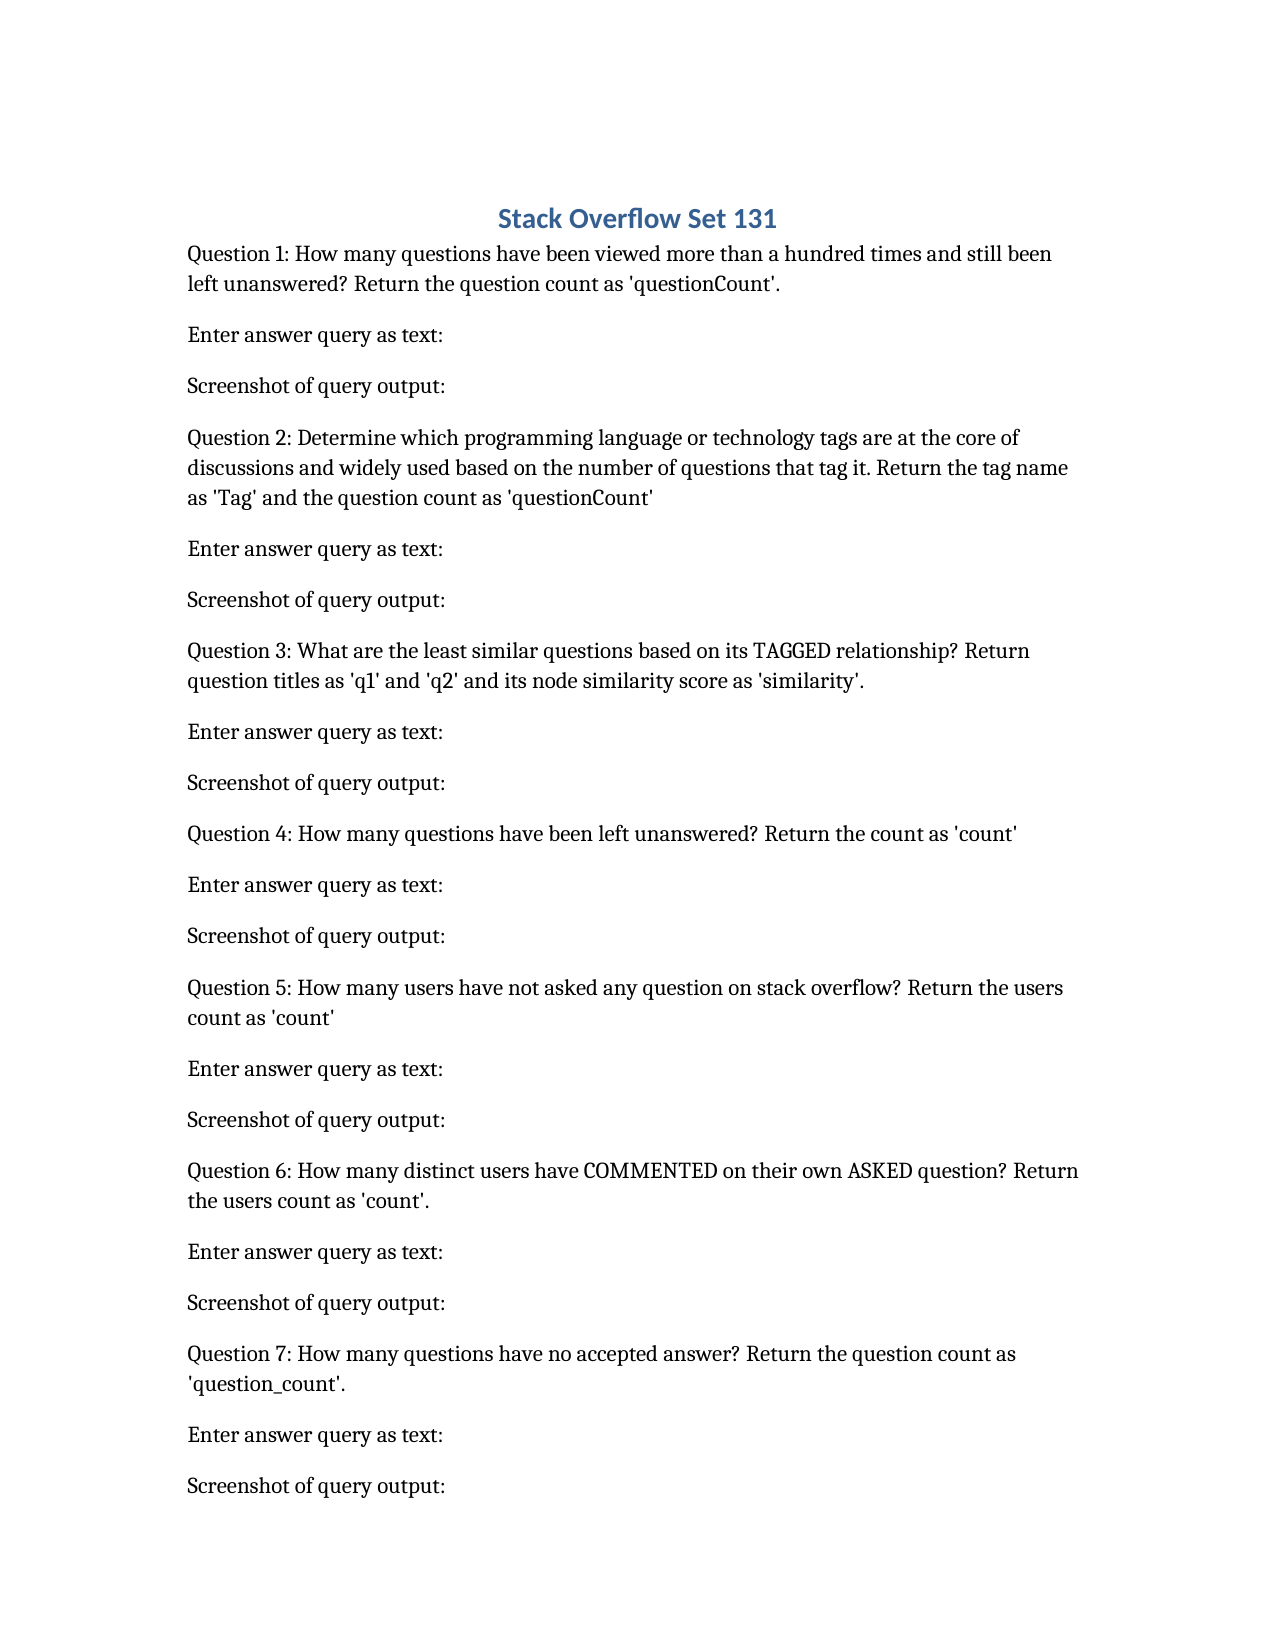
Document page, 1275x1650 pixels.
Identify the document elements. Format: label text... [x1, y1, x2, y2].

text Screenshot of query output: [187, 373, 1087, 399]
subtitle Stack Overflow Set 131 [187, 200, 1087, 236]
text Enter answer query as text: [187, 322, 1087, 348]
text Question 1: How many questions have been viewed more than a hundred times and still been left unanswered? Return the question count as 'questionCount'. [187, 241, 1087, 297]
text Screenshot of query output: [187, 770, 1087, 796]
text Question 4: How many questions have been left unanswered? Return the count as 'count' [187, 821, 1087, 847]
text Enter answer query as text: [187, 1239, 1087, 1265]
text Enter answer query as text: [187, 719, 1087, 745]
text Question 3: What are the least similar questions based on its TAGGED relationship? Return question titles as 'q1' and 'q2' and its node similarity score as 'similarity'. [187, 638, 1087, 694]
text Enter answer query as text: [187, 536, 1087, 562]
text Question 2: Determine which programming language or technology tags are at the core of discussions and widely used based on the number of questions that tag it. Return the tag name as 'Tag' and the question count as 'questionCount' [187, 424, 1087, 511]
text Screenshot of query output: [187, 1107, 1087, 1133]
text Enter answer query as text: [187, 872, 1087, 898]
text Enter answer query as text: [187, 1056, 1087, 1082]
text Enter answer query as text: [187, 1422, 1087, 1448]
text Screenshot of query output: [187, 1290, 1087, 1316]
text Question 5: How many users have not asked any question on stack overflow? Return the users count as 'count' [187, 974, 1087, 1031]
text Question 6: How many distinct users have COMMENTED on their own ASKED question? Return the users count as 'count'. [187, 1158, 1087, 1214]
text Screenshot of query output: [187, 587, 1087, 613]
text Question 7: How many questions have no accepted answer? Return the question count as 'question_count'. [187, 1341, 1087, 1397]
text Screenshot of query output: [187, 923, 1087, 949]
text Screenshot of query output: [187, 1473, 1087, 1499]
